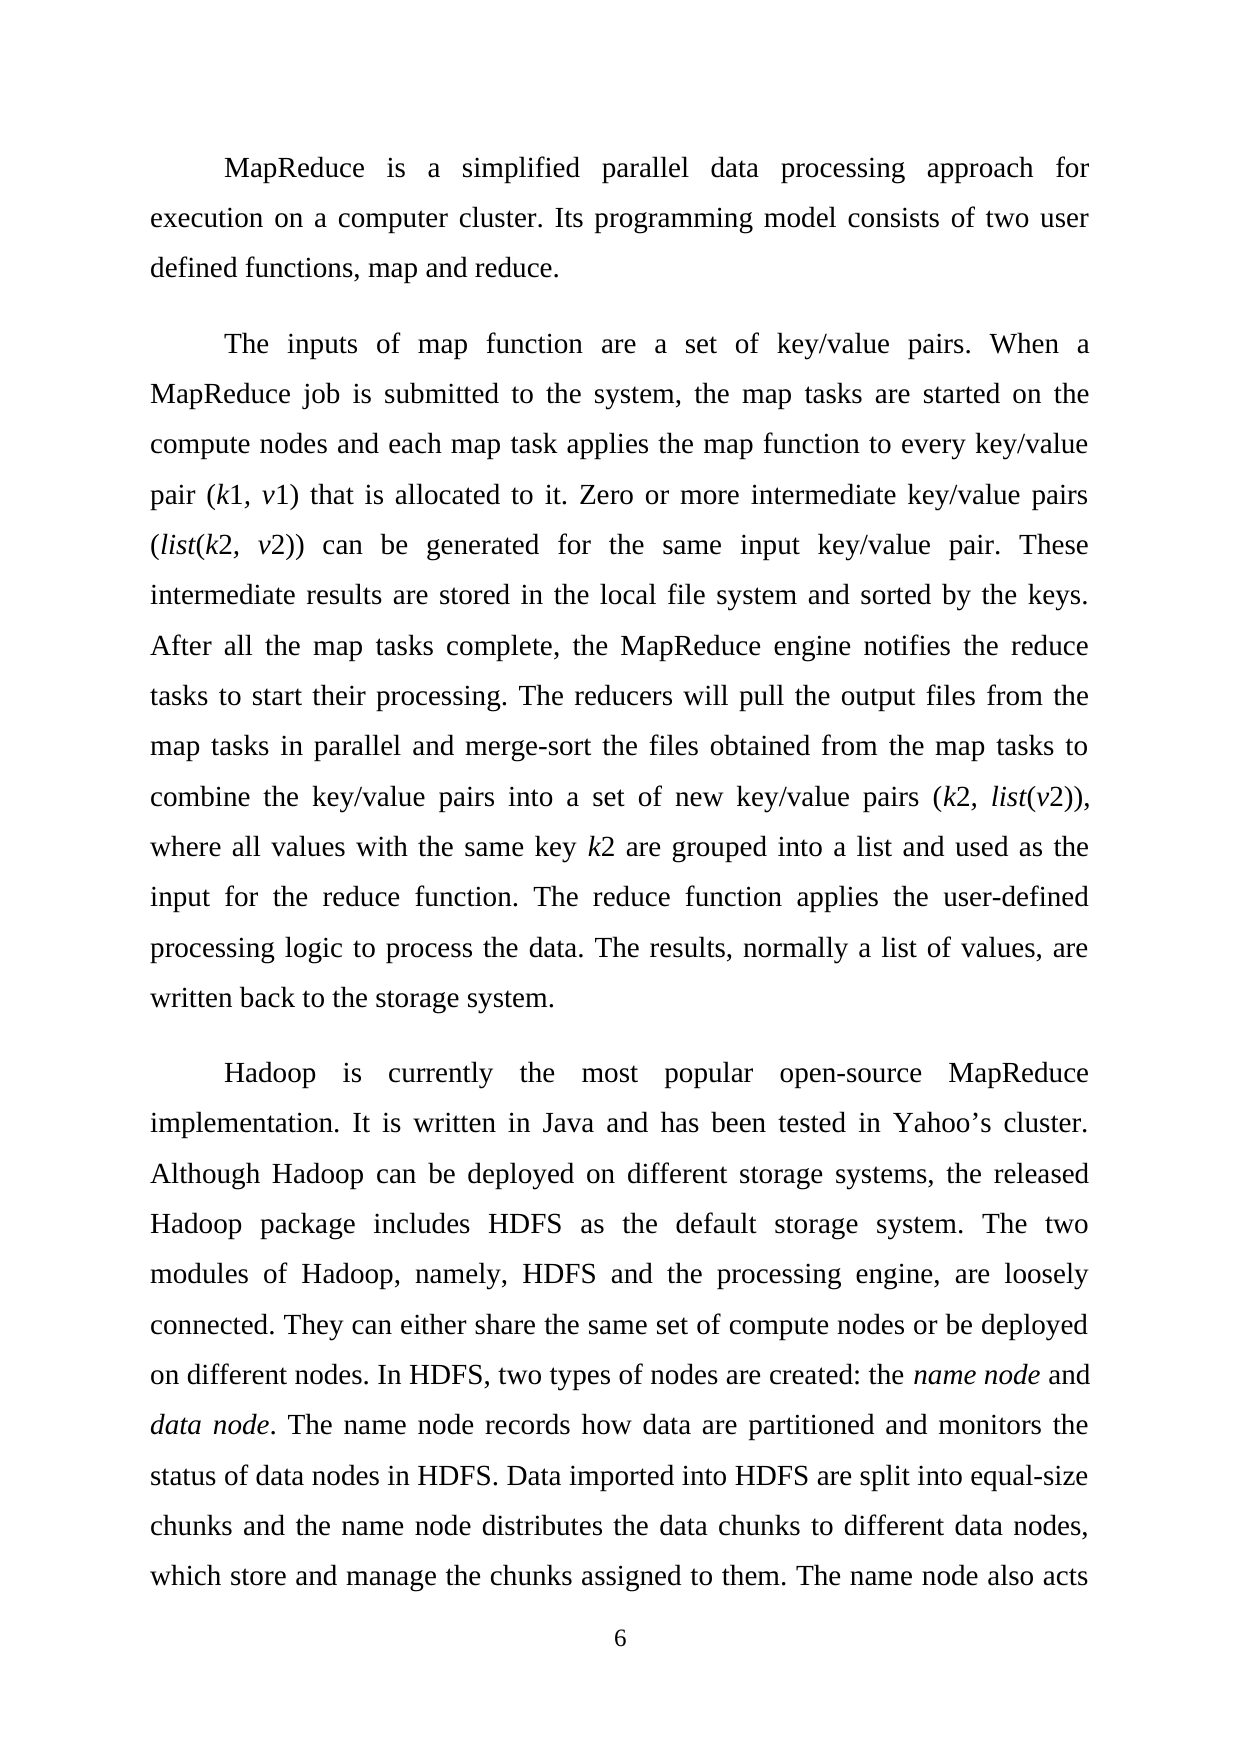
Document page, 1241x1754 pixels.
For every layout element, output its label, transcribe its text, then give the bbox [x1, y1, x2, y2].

text MapReduce is a simplified parallel data processing approach for execution on a computer cluster. Its programming model consists of two user defined functions, map and reduce. [150, 150, 1090, 284]
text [150, 1055, 1090, 1592]
text The inputs of map function are a set of key/value pairs. When a MapReduce job is submitted to the system, the map tasks are started on the compute nodes and each map task applies the map function to every key/value pair (k1, v1) that is allocated to it. Zero or more intermediate key/value pairs (list(k2, v2)) can be generated for the same input key/value pair. These intermediate results are stored in the local file system and sorted by the keys. After all the map tasks complete, the MapReduce engine notifies the reduce tasks to start their processing. The reducers will pull the output files from the map tasks in parallel and merge-sort the files obtained from the map tasks to combine the key/value pairs into a set of new key/value pairs (k2, list(v2)), where all values with the same key k2 are grouped into a list and used as the input for the reduce function. The reduce function applies the user-defined processing logic to process the data. The results, normally a list of values, are written back to the storage system. [150, 326, 1090, 1013]
